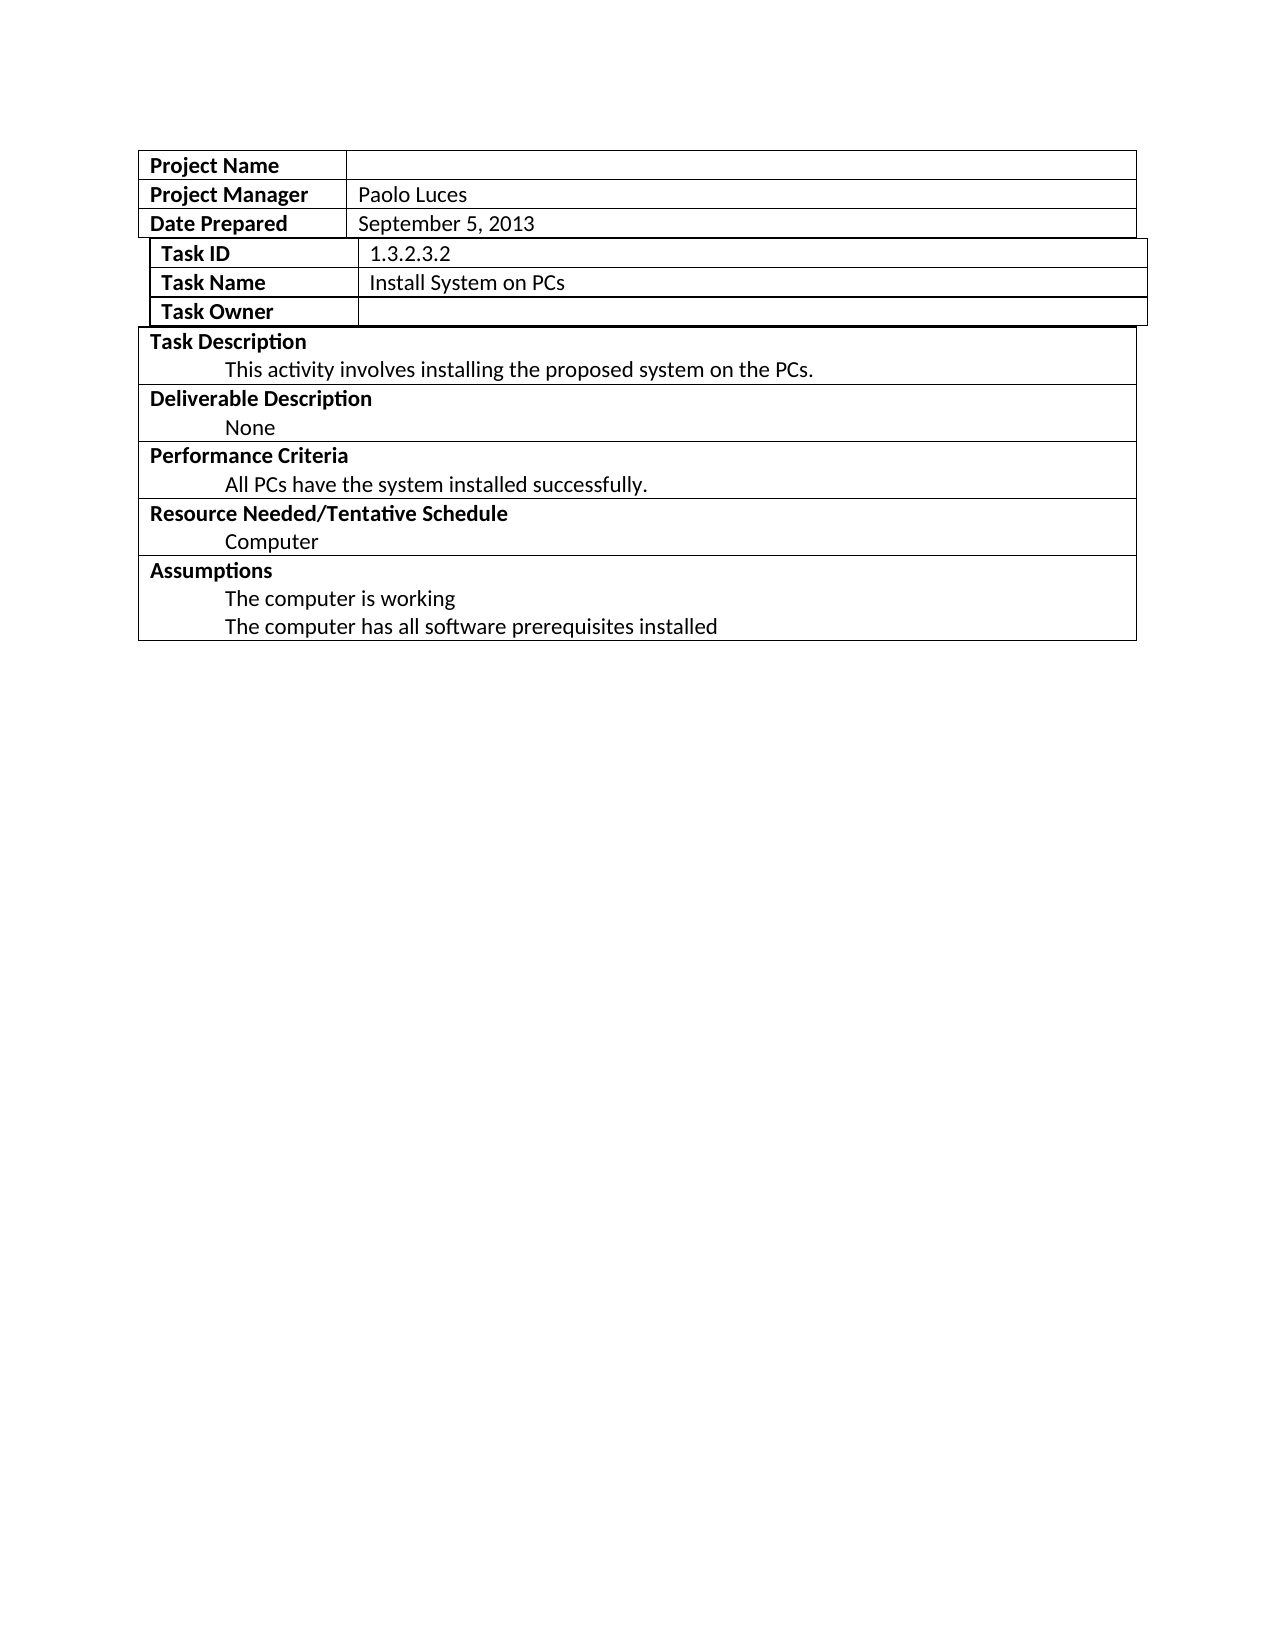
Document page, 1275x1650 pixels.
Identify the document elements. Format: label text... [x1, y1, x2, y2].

table_cell Deliverable Description None [139, 385, 1136, 441]
table_cell September 5, 2013 [347, 209, 1136, 237]
table_cell Performance Criteria All PCs have the system installed successfully. [139, 442, 1136, 498]
table_header Project Name [139, 151, 346, 179]
table_header 1.3.2.3.2 [359, 239, 1147, 267]
table_cell Project Manager [139, 180, 346, 208]
table_header [347, 151, 1136, 179]
table_cell Paolo Luces [347, 180, 1136, 208]
table_header Task ID [151, 239, 358, 267]
table_header Task Description This activity involves installing the proposed system on the PCs. [139, 328, 1136, 383]
table_cell Install System on PCs [359, 268, 1147, 296]
table_cell Task Name [151, 268, 358, 296]
table_cell Date Prepared [139, 209, 346, 237]
table_cell [359, 298, 1147, 325]
table_cell Task Owner [151, 298, 358, 325]
table_cell Resource Needed/Tentative Schedule Computer [139, 499, 1136, 555]
table_cell Assumptions The computer is working The computer has all software prerequisites installed [139, 556, 1136, 640]
